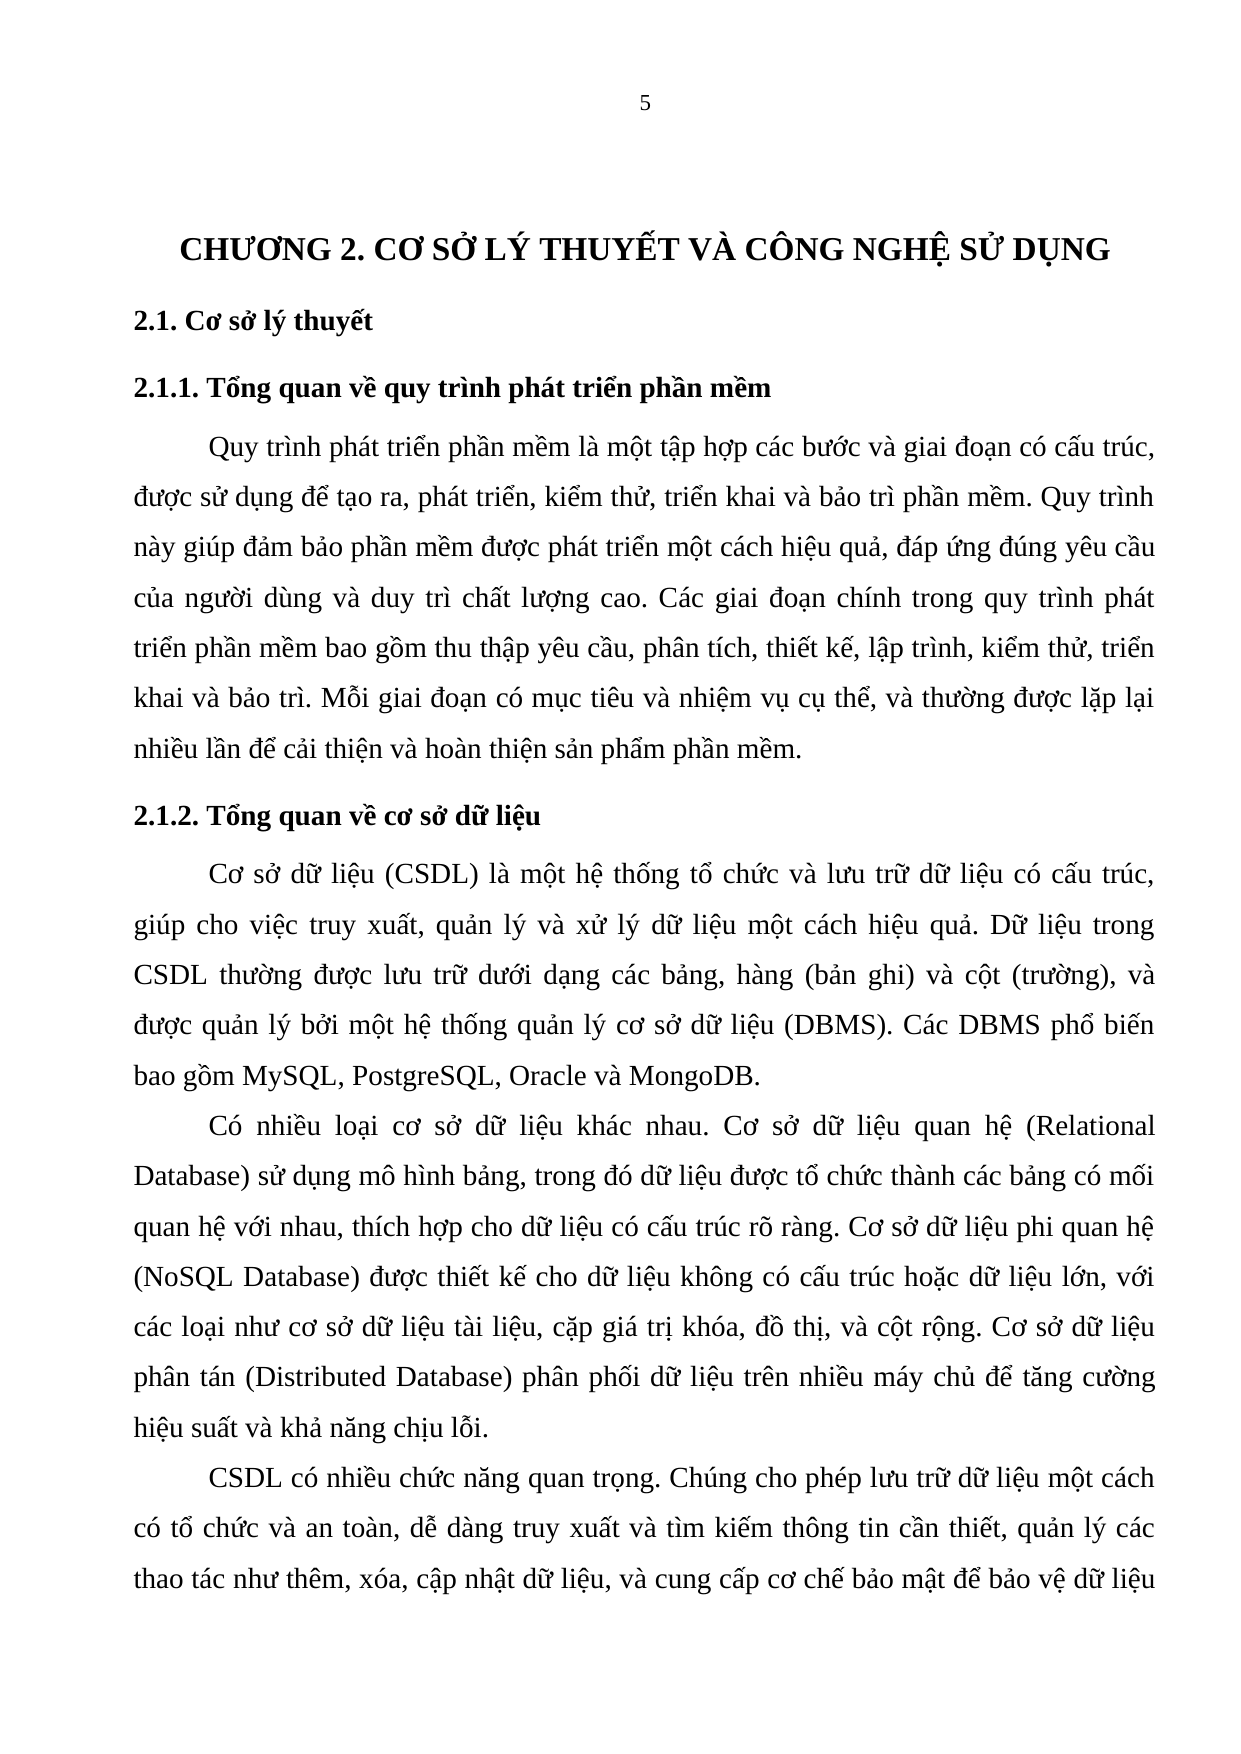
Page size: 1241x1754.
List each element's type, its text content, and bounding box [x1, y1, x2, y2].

text Cơ sở dữ liệu (CSDL) là một hệ thống tổ chức và lưu trữ dữ liệu có cấu trúc, giúp cho việc truy xuất, quản lý và xử lý dữ liệu một cách hiệu quả. Dữ liệu trong CSDL thường được lưu trữ dưới dạng các bảng, hàng (bản ghi) và cột (trường), và được quản lý bởi một hệ thống quản lý cơ sở dữ liệu (DBMS). Các DBMS phổ biến bao gồm MySQL, PostgreSQL, Oracle và MongoDB. [133, 856, 1157, 1091]
text Có nhiều loại cơ sở dữ liệu khác nhau. Cơ sở dữ liệu quan hệ (Relational Database) sử dụng mô hình bảng, trong đó dữ liệu được tổ chức thành các bảng có mối quan hệ với nhau, thích hợp cho dữ liệu có cấu trúc rõ ràng. Cơ sở dữ liệu phi quan hệ (NoSQL Database) được thiết kế cho dữ liệu không có cấu trúc hoặc dữ liệu lớn, với các loại như cơ sở dữ liệu tài liệu, cặp giá trị khóa, đồ thị, và cột rộng. Cơ sở dữ liệu phân tán (Distributed Database) phân phối dữ liệu trên nhiều máy chủ để tăng cường hiệu suất và khả năng chịu lỗi. [133, 1108, 1157, 1443]
subtitle CHƯƠNG 2. CƠ SỞ LÝ THUYẾT VÀ CÔNG NGHỆ SỬ DỤNG [133, 229, 1157, 267]
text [133, 1460, 1157, 1594]
subtitle 2.1.2. Tổng quan về cơ sở dữ liệu [133, 798, 1157, 831]
subtitle 2.1.1. Tổng quan về quy trình phát triển phần mềm [133, 370, 1157, 404]
subtitle 2.1. Cơ sở lý thuyết [133, 303, 1157, 337]
text Quy trình phát triển phần mềm là một tập hợp các bước và giai đoạn có cấu trúc, được sử dụng để tạo ra, phát triển, kiểm thử, triển khai và bảo trì phần mềm. Quy trình này giúp đảm bảo phần mềm được phát triển một cách hiệu quả, đáp ứng đúng yêu cầu của người dùng và duy trì chất lượng cao. Các giai đoạn chính trong quy trình phát triển phần mềm bao gồm thu thập yêu cầu, phân tích, thiết kế, lập trình, kiểm thử, triển khai và bảo trì. Mỗi giai đoạn có mục tiêu và nhiệm vụ cụ thể, và thường được lặp lại nhiều lần để cải thiện và hoàn thiện sản phẩm phần mềm. [133, 429, 1157, 764]
